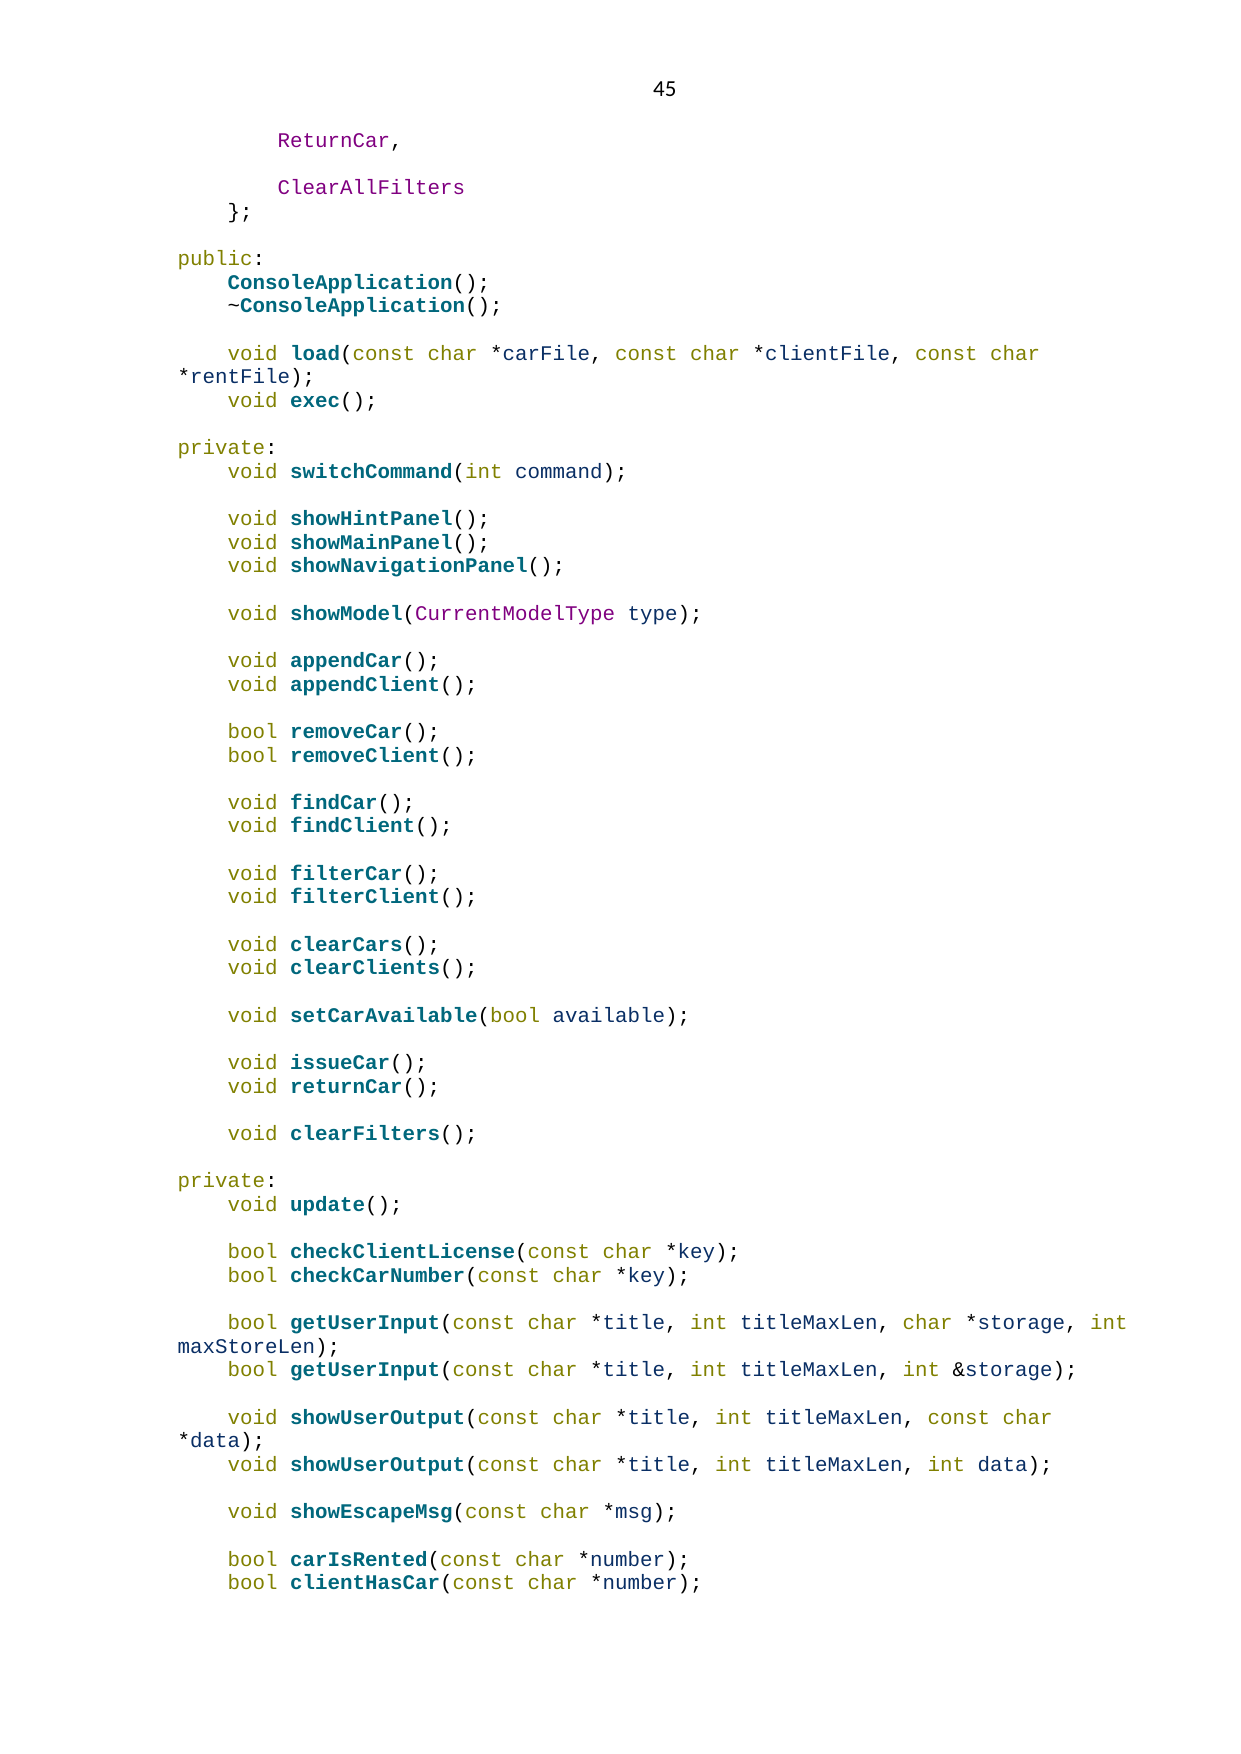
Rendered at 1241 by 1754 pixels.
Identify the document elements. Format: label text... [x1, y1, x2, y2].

text void exec(); [177, 390, 1152, 413]
text }; [177, 201, 1152, 224]
text void findCar(); [177, 792, 1152, 816]
text void showUserOutput(const char *title, int titleMaxLen, int data); [177, 1454, 1152, 1478]
text void update(); [177, 1194, 1152, 1217]
text ~ConsoleApplication(); [177, 295, 1152, 319]
text void clearFilters(); [177, 1123, 1152, 1147]
text void returnCar(); [177, 1076, 1152, 1099]
text void switchCommand(int command); [177, 461, 1152, 484]
text bool removeClient(); [177, 744, 1152, 768]
text bool getUserInput(const char *title, int titleMaxLen, int &storage); [177, 1359, 1152, 1383]
text ClearAllFilters [177, 177, 1152, 201]
text private: [177, 437, 1152, 461]
text void issueCar(); [177, 1052, 1152, 1076]
text bool getUserInput(const char *title, int titleMaxLen, char *storage, int maxStoreLen); [177, 1312, 1152, 1359]
text public: [177, 248, 1152, 272]
text void showUserOutput(const char *title, int titleMaxLen, const char *data); [177, 1407, 1152, 1454]
text bool clientHasCar(const char *number); [177, 1572, 1152, 1596]
text private: [177, 1170, 1152, 1194]
text void clearClients(); [177, 957, 1152, 981]
text void findClient(); [177, 816, 1152, 839]
text bool carIsRented(const char *number); [177, 1548, 1152, 1572]
text bool checkCarNumber(const char *key); [177, 1265, 1152, 1288]
text void showModel(CurrentModelType type); [177, 603, 1152, 626]
text void load(const char *carFile, const char *clientFile, const char *rentFile); [177, 343, 1152, 390]
text void appendCar(); [177, 650, 1152, 674]
text void filterCar(); [177, 863, 1152, 886]
text bool checkClientLicense(const char *key); [177, 1241, 1152, 1265]
text void showEscapeMsg(const char *msg); [177, 1501, 1152, 1525]
text void showNavigationPanel(); [177, 555, 1152, 579]
text bool removeCar(); [177, 721, 1152, 744]
text void filterClient(); [177, 886, 1152, 910]
text void showHintPanel(); [177, 508, 1152, 532]
text void setCarAvailable(bool available); [177, 1005, 1152, 1028]
text void appendClient(); [177, 674, 1152, 697]
text ReturnCar, [177, 130, 1152, 153]
text void showMainPanel(); [177, 532, 1152, 555]
text ConsoleApplication(); [177, 272, 1152, 295]
text void clearCars(); [177, 934, 1152, 957]
